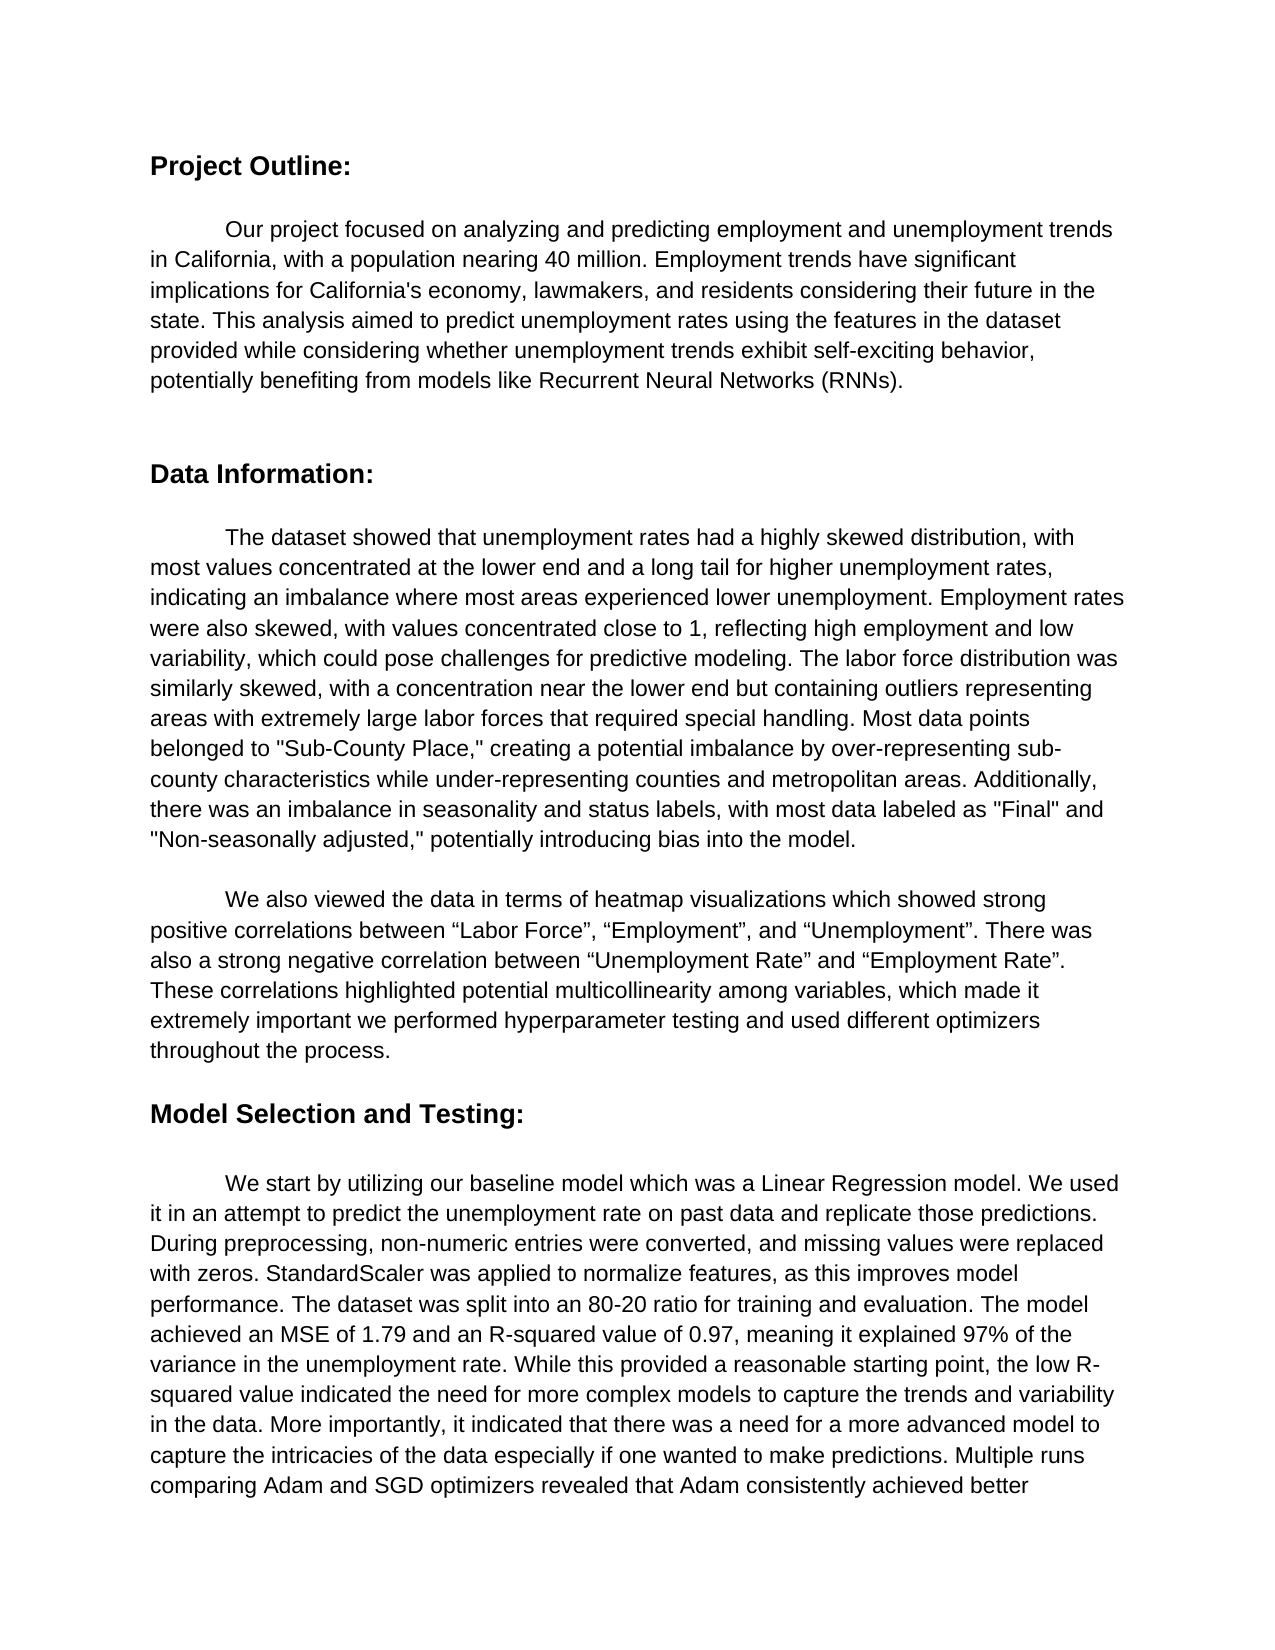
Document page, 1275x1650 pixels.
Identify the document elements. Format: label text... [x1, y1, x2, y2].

text Model Selection and Testing: [150, 1098, 1125, 1129]
text We also viewed the data in terms of heatmap visualizations which showed strong positive correlations between “Labor Force”, “Employment”, and “Unemployment”. There was also a strong negative correlation between “Unemployment Rate” and “Employment Rate”. These correlations highlighted potential multicollinearity among variables, which made it extremely important we performed hyperparameter testing and used different optimizers throughout the process. [150, 886, 1125, 1064]
text Project Outline: [150, 150, 1125, 181]
text The dataset showed that unemployment rates had a highly skewed distribution, with most values concentrated at the lower end and a long tail for higher unemployment rates, indicating an imbalance where most areas experienced lower unemployment. Employment rates were also skewed, with values concentrated close to 1, reflecting high employment and low variability, which could pose challenges for predictive modeling. The labor force distribution was similarly skewed, with a concentration near the lower end but containing outliers representing areas with extremely large labor forces that required special handling. Most data points belonged to "Sub-County Place," creating a potential imbalance by over-representing sub-county characteristics while under-representing counties and metropolitan areas. Additionally, there was an imbalance in seasonality and status labels, with most data labeled as "Final" and "Non-seasonally adjusted," potentially introducing bias into the model. [150, 524, 1125, 852]
text Data Information: [150, 458, 1125, 489]
text Our project focused on analyzing and predicting employment and unemployment trends in California, with a population nearing 40 million. Employment trends have significant implications for California's economy, lawmakers, and residents considering their future in the state. This analysis aimed to predict unemployment rates using the features in the dataset provided while considering whether unemployment trends exhibit self-exciting behavior, potentially benefiting from models like Recurrent Neural Networks (RNNs). [150, 216, 1125, 393]
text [150, 1170, 1125, 1498]
